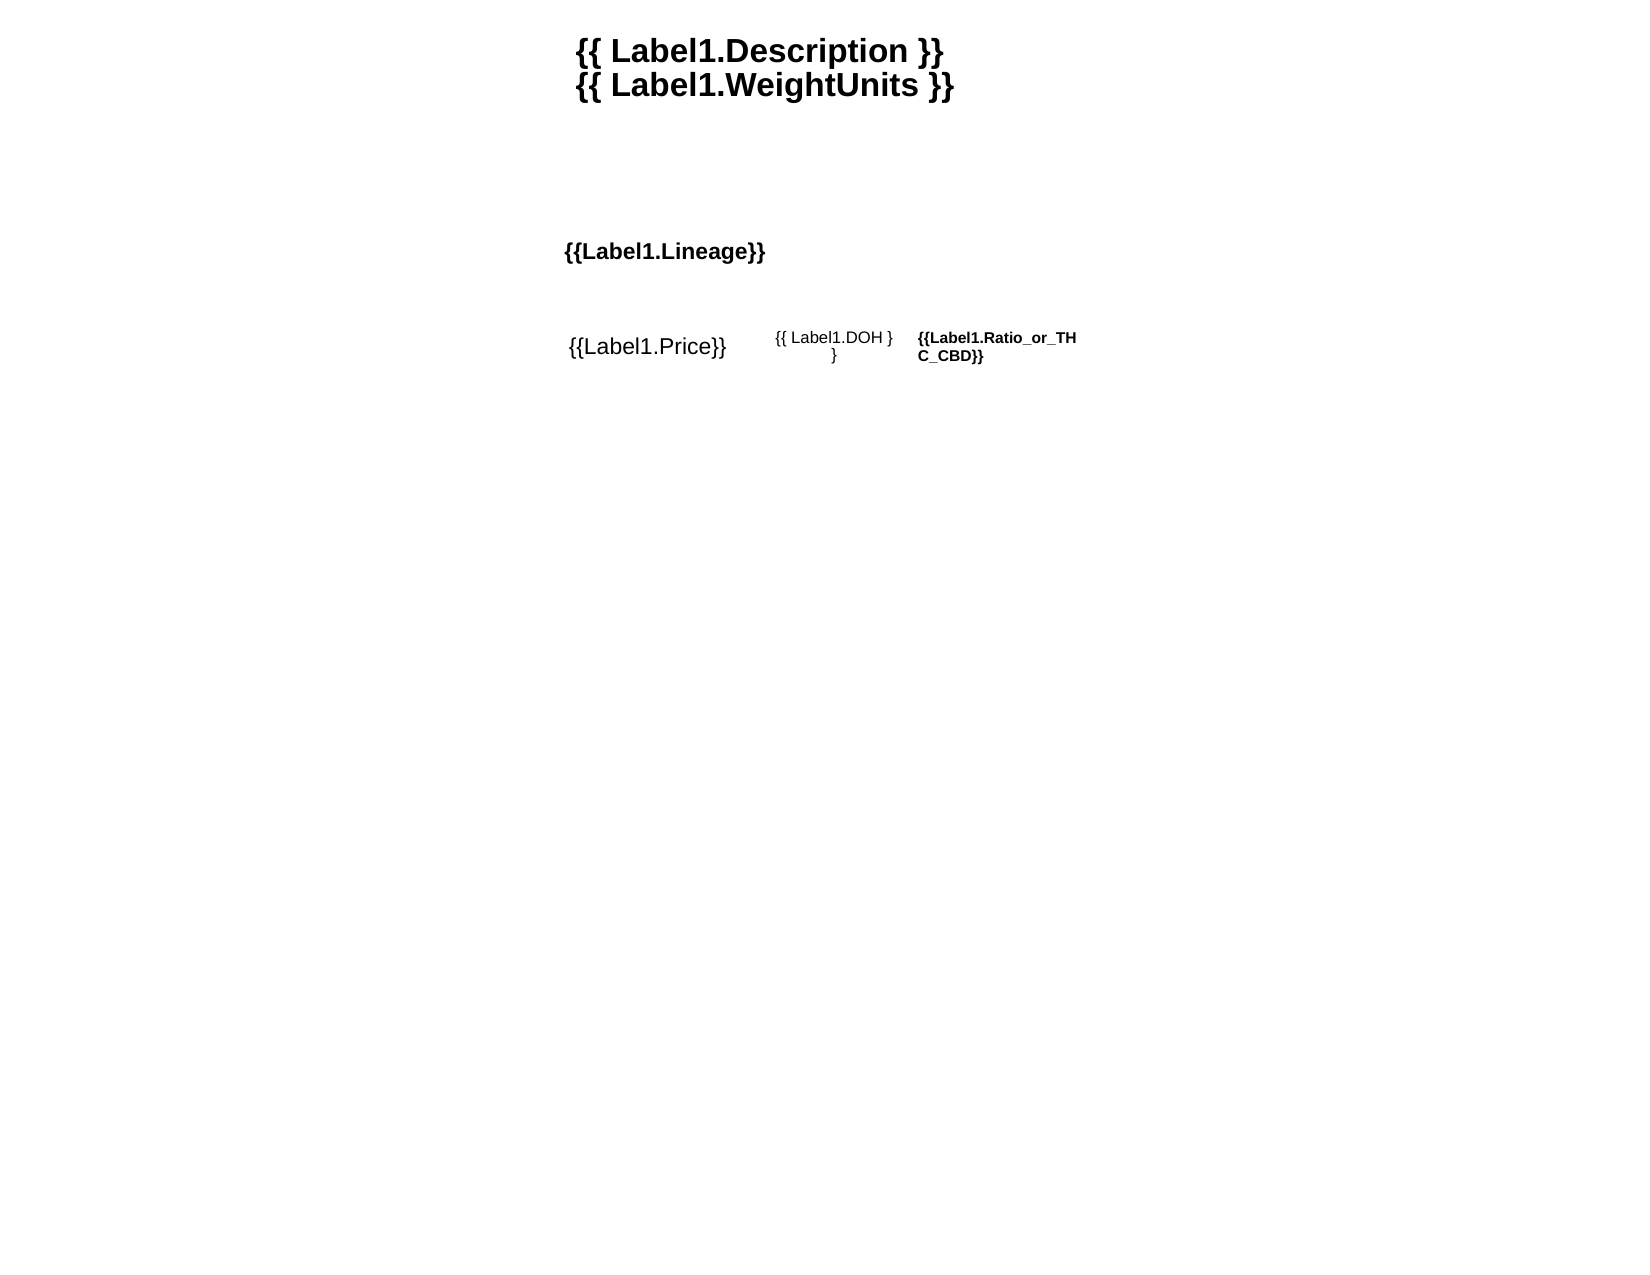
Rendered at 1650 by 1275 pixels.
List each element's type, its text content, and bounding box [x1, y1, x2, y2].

table_header {{Label1.Lineage}} [563, 30, 1087, 290]
